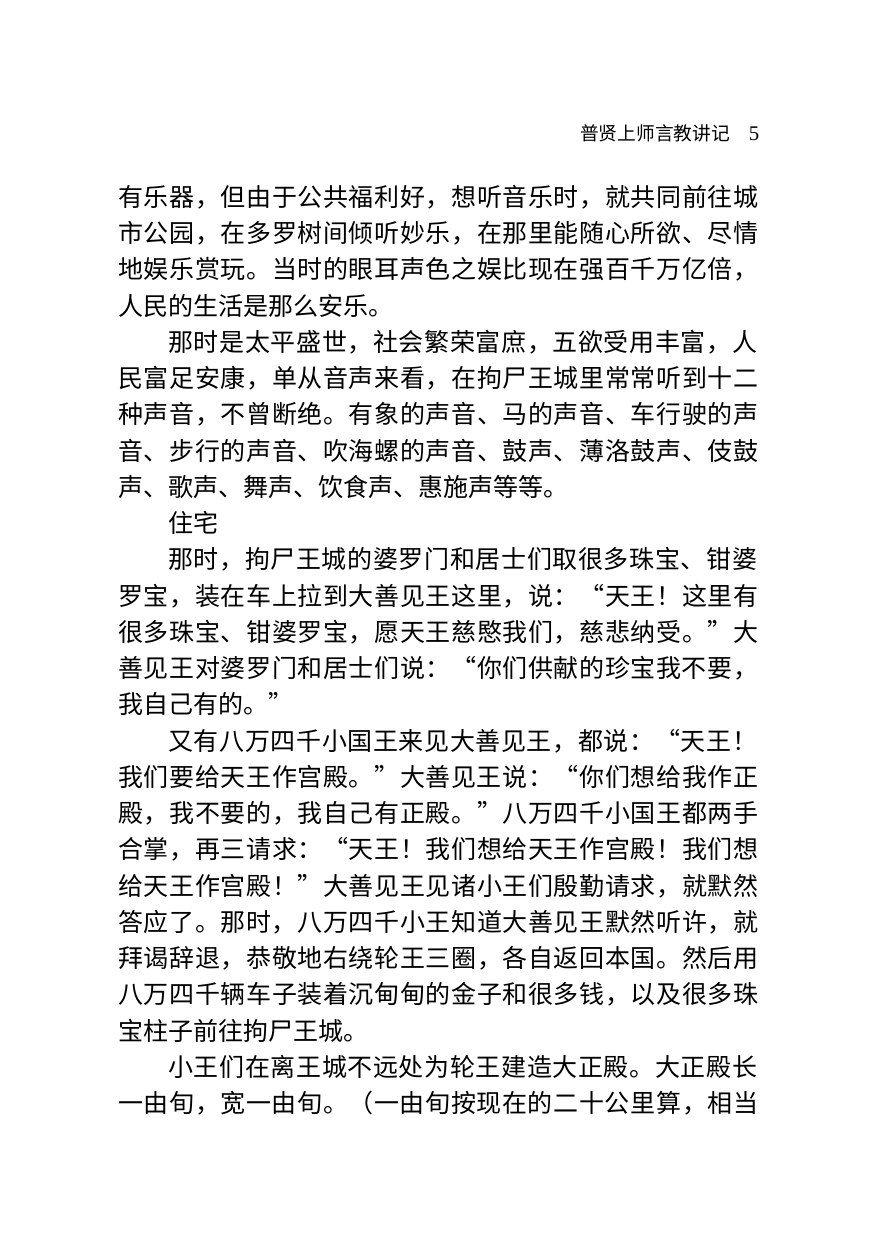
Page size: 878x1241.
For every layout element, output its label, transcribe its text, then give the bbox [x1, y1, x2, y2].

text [118, 177, 759, 322]
text 又有八万四千小国王来见大善见王，都说：“天王！我们要给天王作宫殿。”大善见王说：“你们想给我作正殿，我不要的，我自己有正殿。”八万四千小国王都两手合掌，再三请求：“天王！我们想给天王作宫殿！我们想给天王作宫殿！”大善见王见诸小王们殷勤请求，就默然答应了。那时，八万四千小王知道大善见王默然听许，就拜谒辞退，恭敬地右绕轮王三圈，各自返回本国。然后用八万四千辆车子装着沉甸甸的金子和很多钱，以及很多珠宝柱子前往拘尸王城。 [118, 721, 759, 1047]
text 那时，拘尸王城的婆罗门和居士们取很多珠宝、钳婆罗宝，装在车上拉到大善见王这里，说：“天王！这里有很多珠宝、钳婆罗宝，愿天王慈愍我们，慈悲纳受。”大善见王对婆罗门和居士们说：“你们供献的珍宝我不要，我自己有的。” [118, 540, 759, 721]
text 住宅 [118, 503, 759, 540]
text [118, 1047, 759, 1120]
text 那时是太平盛世，社会繁荣富庶，五欲受用丰富，人民富足安康，单从音声来看，在拘尸王城里常常听到十二种声音，不曾断绝。有象的声音、马的声音、车行驶的声音、步行的声音、吹海螺的声音、鼓声、薄洛鼓声、伎鼓声、歌声、舞声、饮食声、惠施声等等。 [118, 322, 759, 503]
